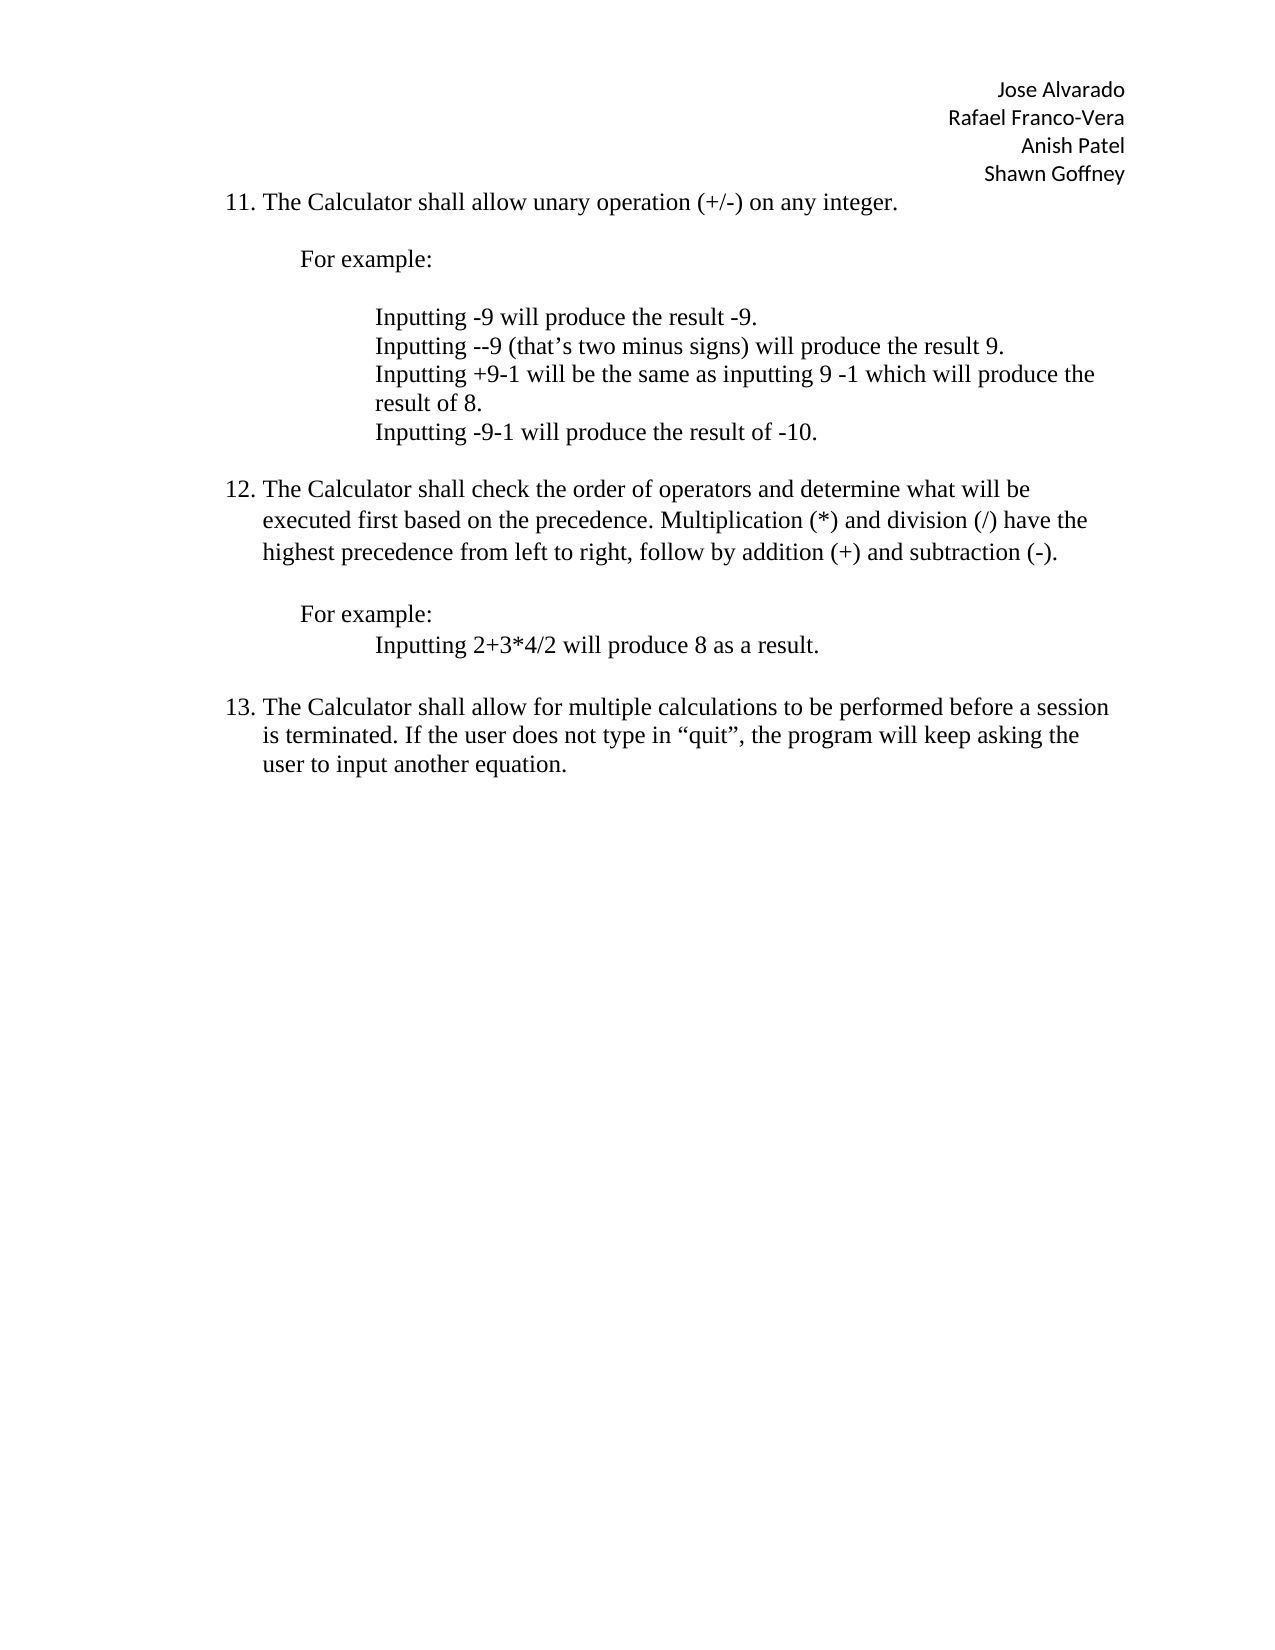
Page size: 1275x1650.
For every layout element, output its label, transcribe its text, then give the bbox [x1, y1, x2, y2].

list For example: [262, 599, 1125, 627]
list Inputting -9 will produce the result -9. [300, 302, 1125, 331]
list The Calculator shall allow unary operation (+/-) on any integer. [225, 187, 1125, 216]
list Inputting 2+3*4/2 will produce 8 as a result. [262, 630, 1125, 658]
list For example: [300, 244, 1125, 273]
list The Calculator shall allow for multiple calculations to be performed before a session is terminated. If the user does not type in “quit”, the program will keep asking the user to input another equation. [225, 692, 1125, 778]
list Inputting -9-1 will produce the result of -10. [375, 417, 1125, 446]
list Inputting --9 (that’s two minus signs) will produce the result 9. [300, 331, 1125, 359]
list Inputting +9-1 will be the same as inputting 9 -1 which will produce the result of 8. [375, 359, 1125, 417]
